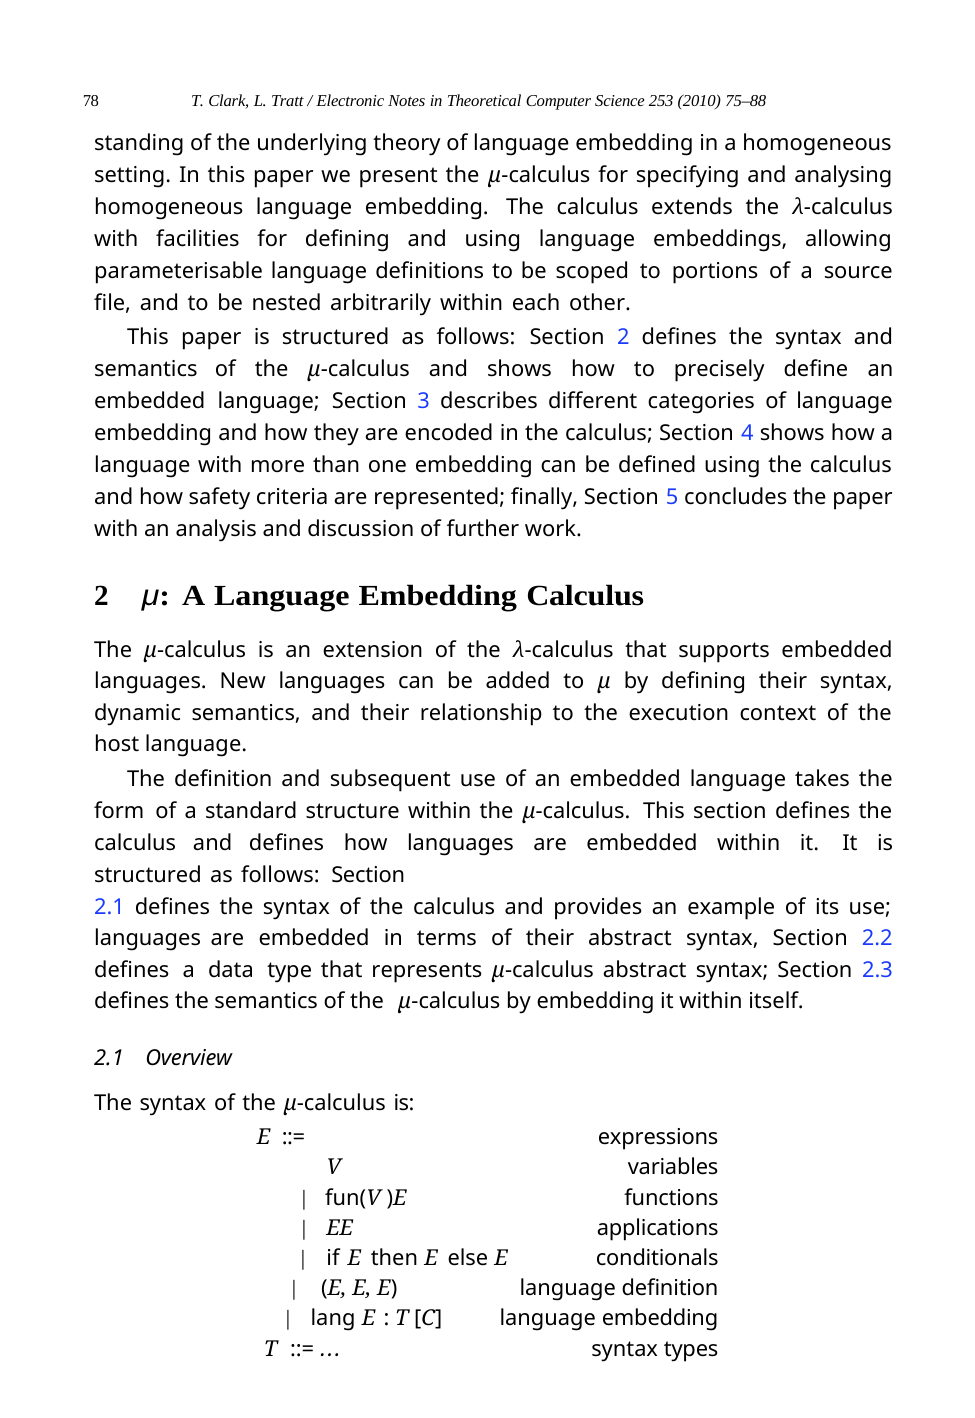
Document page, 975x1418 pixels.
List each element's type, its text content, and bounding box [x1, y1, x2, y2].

text standing of the underlying theory of language embedding in a homogeneous setting. In this paper we present the μ-calculus for specifying and analysing homogeneous language embedding. The calculus extends the λ-calculus with facilities for defining and using language embeddings, allowing parameterisable language definitions to be scoped to portions of a source file, and to be nested arbitrarily within each other. [94, 127, 893, 317]
text The syntax of the μ-calculus is: [94, 1087, 904, 1117]
text | fun(V )E functions [71, 1181, 718, 1211]
list Overview [94, 1042, 904, 1071]
text T ::= ... syntax types [71, 1332, 718, 1362]
text E ::= expressions [71, 1120, 718, 1151]
text The definition and subsequent use of an embedded language takes the form of a standard structure within the μ-calculus. This section defines the calculus and defines how languages are embedded within it. It is structured as follows: Section [94, 762, 893, 888]
text | if E then E else E conditionals [71, 1241, 718, 1271]
text This paper is structured as follows: Section 2 defines the syntax and semantics of the μ-calculus and shows how to precisely define an embedded language; Section 3 describes different categories of language embedding and how they are encoded in the calculus; Section 4 shows how a language with more than one embedding can be defined using the calculus and how safety criteria are represented; finally, Section 5 concludes the paper with an analysis and discussion of further work. [94, 321, 893, 543]
text | EE applications [71, 1211, 718, 1241]
text | lang E : T [C] language embedding [71, 1302, 718, 1332]
text 2.1 defines the syntax of the calculus and provides an example of its use; languages are embedded in terms of their abstract syntax, Section 2.2 defines a data type that represents μ-calculus abstract syntax; Section 2.3 defines the semantics of the μ-calculus by embedding it within itself. [94, 891, 893, 1015]
text V variables [71, 1151, 718, 1181]
subtitle μ: A Language Embedding Calculus [94, 577, 904, 611]
text | (E, E, E) language definition [71, 1271, 718, 1302]
text The μ-calculus is an extension of the λ-calculus that supports embedded languages. New languages can be added to μ by defining their syntax, dynamic semantics, and their relationship to the execution context of the host language. [94, 634, 893, 758]
